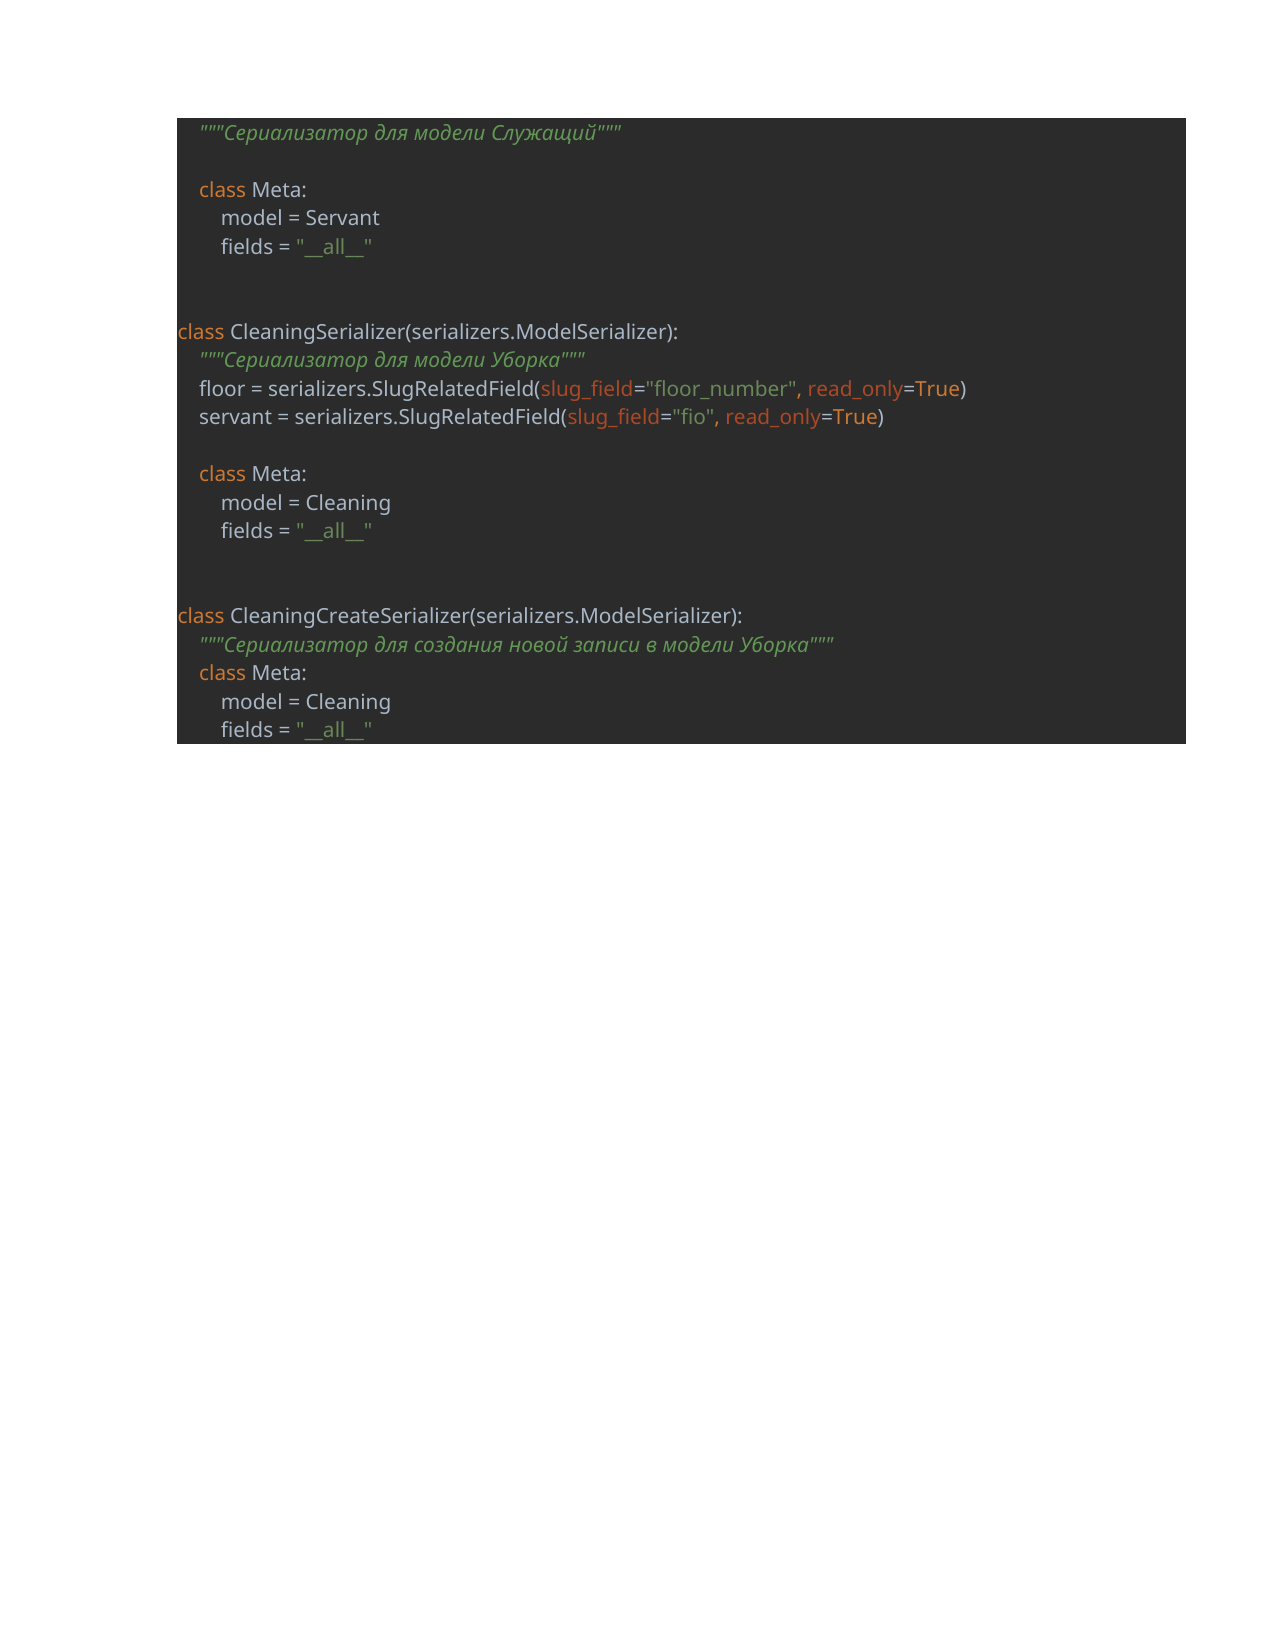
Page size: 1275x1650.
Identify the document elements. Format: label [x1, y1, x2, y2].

text [177, 118, 1186, 744]
